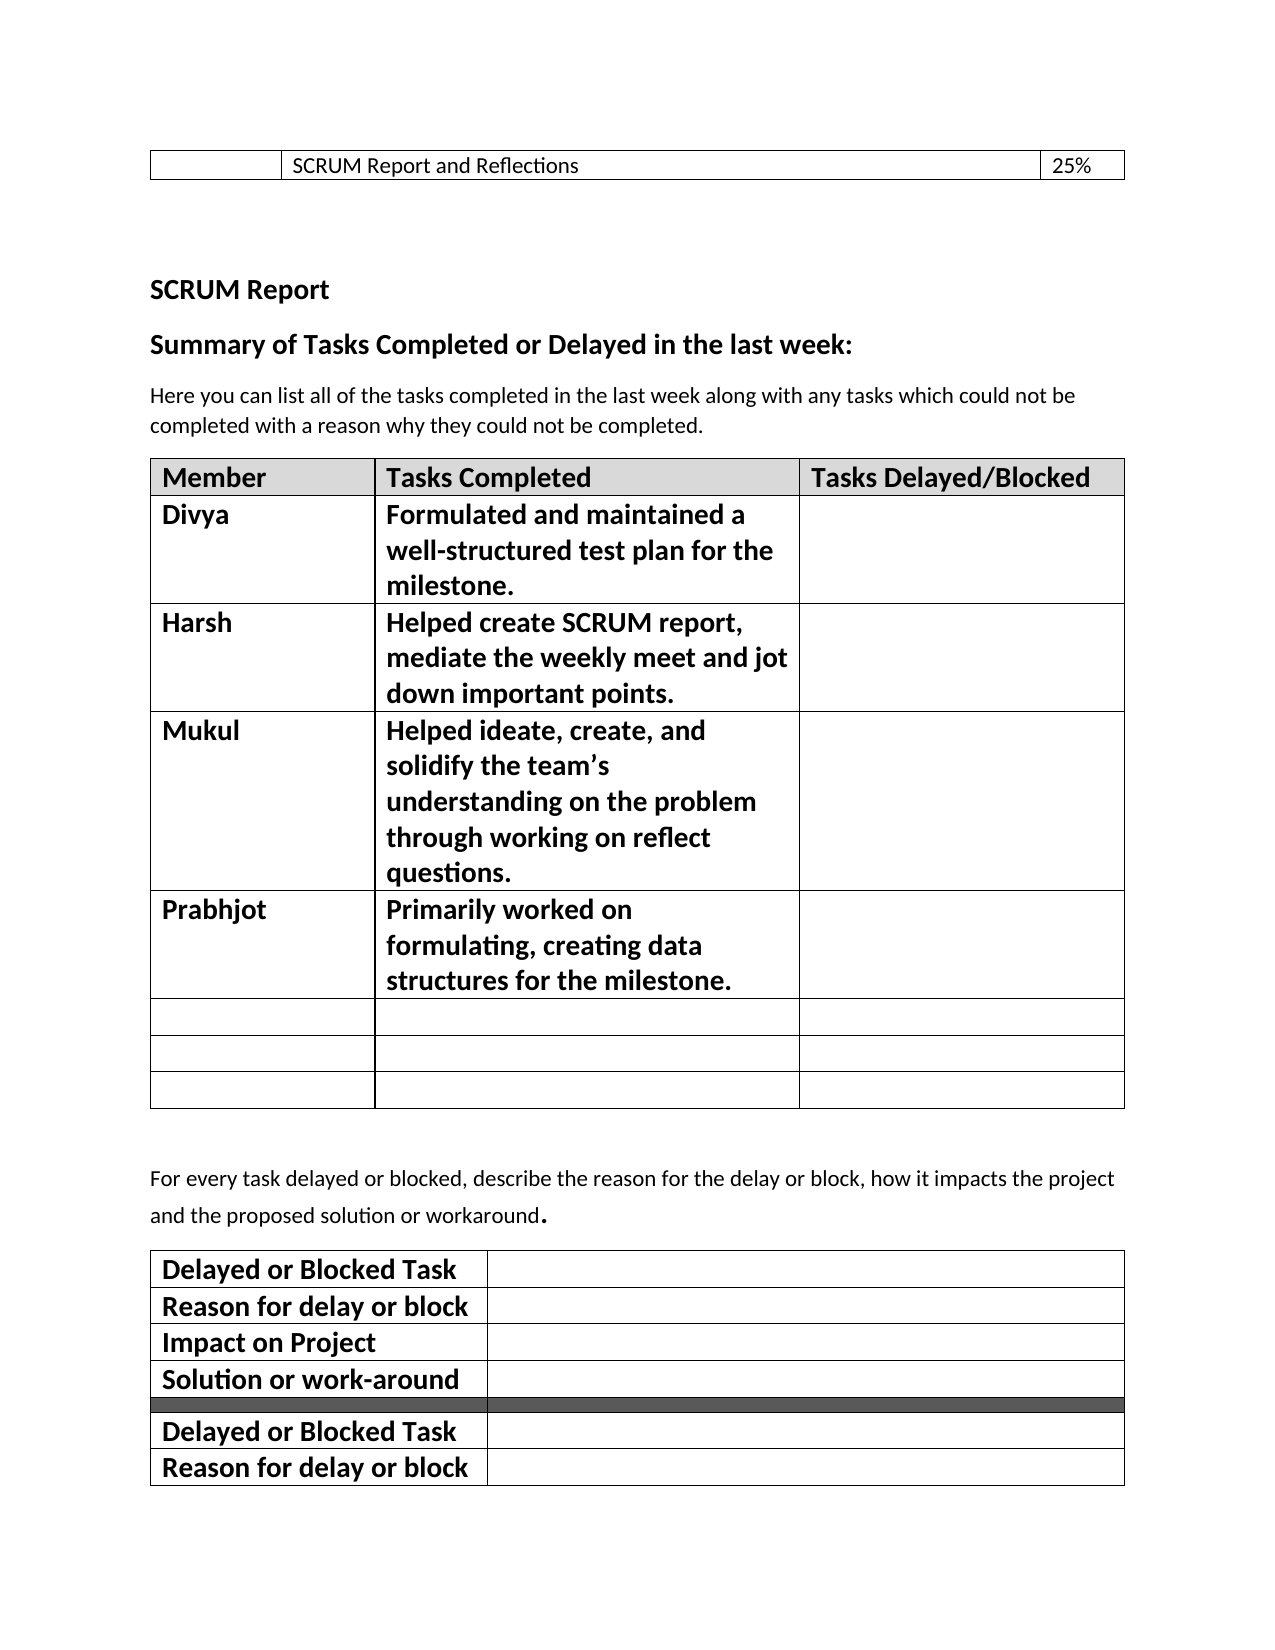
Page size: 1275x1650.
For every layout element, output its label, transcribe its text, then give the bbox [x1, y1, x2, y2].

table_cell Primarily worked on formulating, creating data structures for the milestone. [376, 891, 799, 998]
table_cell [151, 1036, 374, 1071]
table_cell [488, 1398, 1124, 1412]
table_cell [488, 1324, 1124, 1360]
text SCRUM Report [150, 271, 1125, 307]
table_cell Harsh [151, 604, 374, 711]
table_cell [488, 1288, 1124, 1323]
table_header Tasks Delayed/Blocked [800, 459, 1124, 495]
table_cell Helped ideate, create, and solidify the team’s understanding on the problem through working on reflect questions. [376, 712, 799, 890]
table_cell [151, 1398, 487, 1412]
table_cell [800, 999, 1124, 1034]
table_cell [376, 1072, 799, 1108]
table_cell [488, 1413, 1124, 1448]
table_cell Delayed or Blocked Task [151, 1413, 487, 1448]
table_cell Formulated and maintained a well-structured test plan for the milestone. [376, 496, 799, 603]
table_cell [376, 999, 799, 1034]
table_cell Divya [151, 496, 374, 603]
table_cell Prabhjot [151, 891, 374, 998]
table_cell [376, 1036, 799, 1071]
table_cell 25% [1041, 151, 1124, 179]
text Summary of Tasks Completed or Delayed in the last week: [150, 326, 1125, 362]
table_cell Reason for delay or block [151, 1288, 487, 1323]
table_cell [151, 999, 374, 1034]
table_cell Impact on Project [151, 1324, 487, 1360]
table_header [488, 1251, 1124, 1287]
table_cell [800, 496, 1124, 603]
table_cell SCRUM Report and Reflections [282, 151, 1040, 179]
table_cell [488, 1361, 1124, 1397]
table_cell Solution or work-around [151, 1361, 487, 1397]
text Here you can list all of the tasks completed in the last week along with any tasks which could not be completed with a reason why they could not be completed. [150, 381, 1125, 439]
table_cell [800, 1036, 1124, 1071]
table_cell Reason for delay or block [151, 1449, 487, 1485]
table_cell Mukul [151, 712, 374, 890]
table_cell [151, 1072, 374, 1108]
table_cell [800, 1072, 1124, 1108]
text For every task delayed or blocked, describe the reason for the delay or block, how it impacts the project and the proposed solution or workaround. [150, 1164, 1125, 1230]
table_header Delayed or Blocked Task [151, 1251, 487, 1287]
table_header Tasks Completed [376, 459, 799, 495]
table_cell Helped create SCRUM report, mediate the weekly meet and jot down important points. [376, 604, 799, 711]
table_cell [800, 604, 1124, 711]
table_cell [488, 1449, 1124, 1485]
table_header Member [151, 459, 374, 495]
table_cell [800, 712, 1124, 890]
table_cell [800, 891, 1124, 998]
